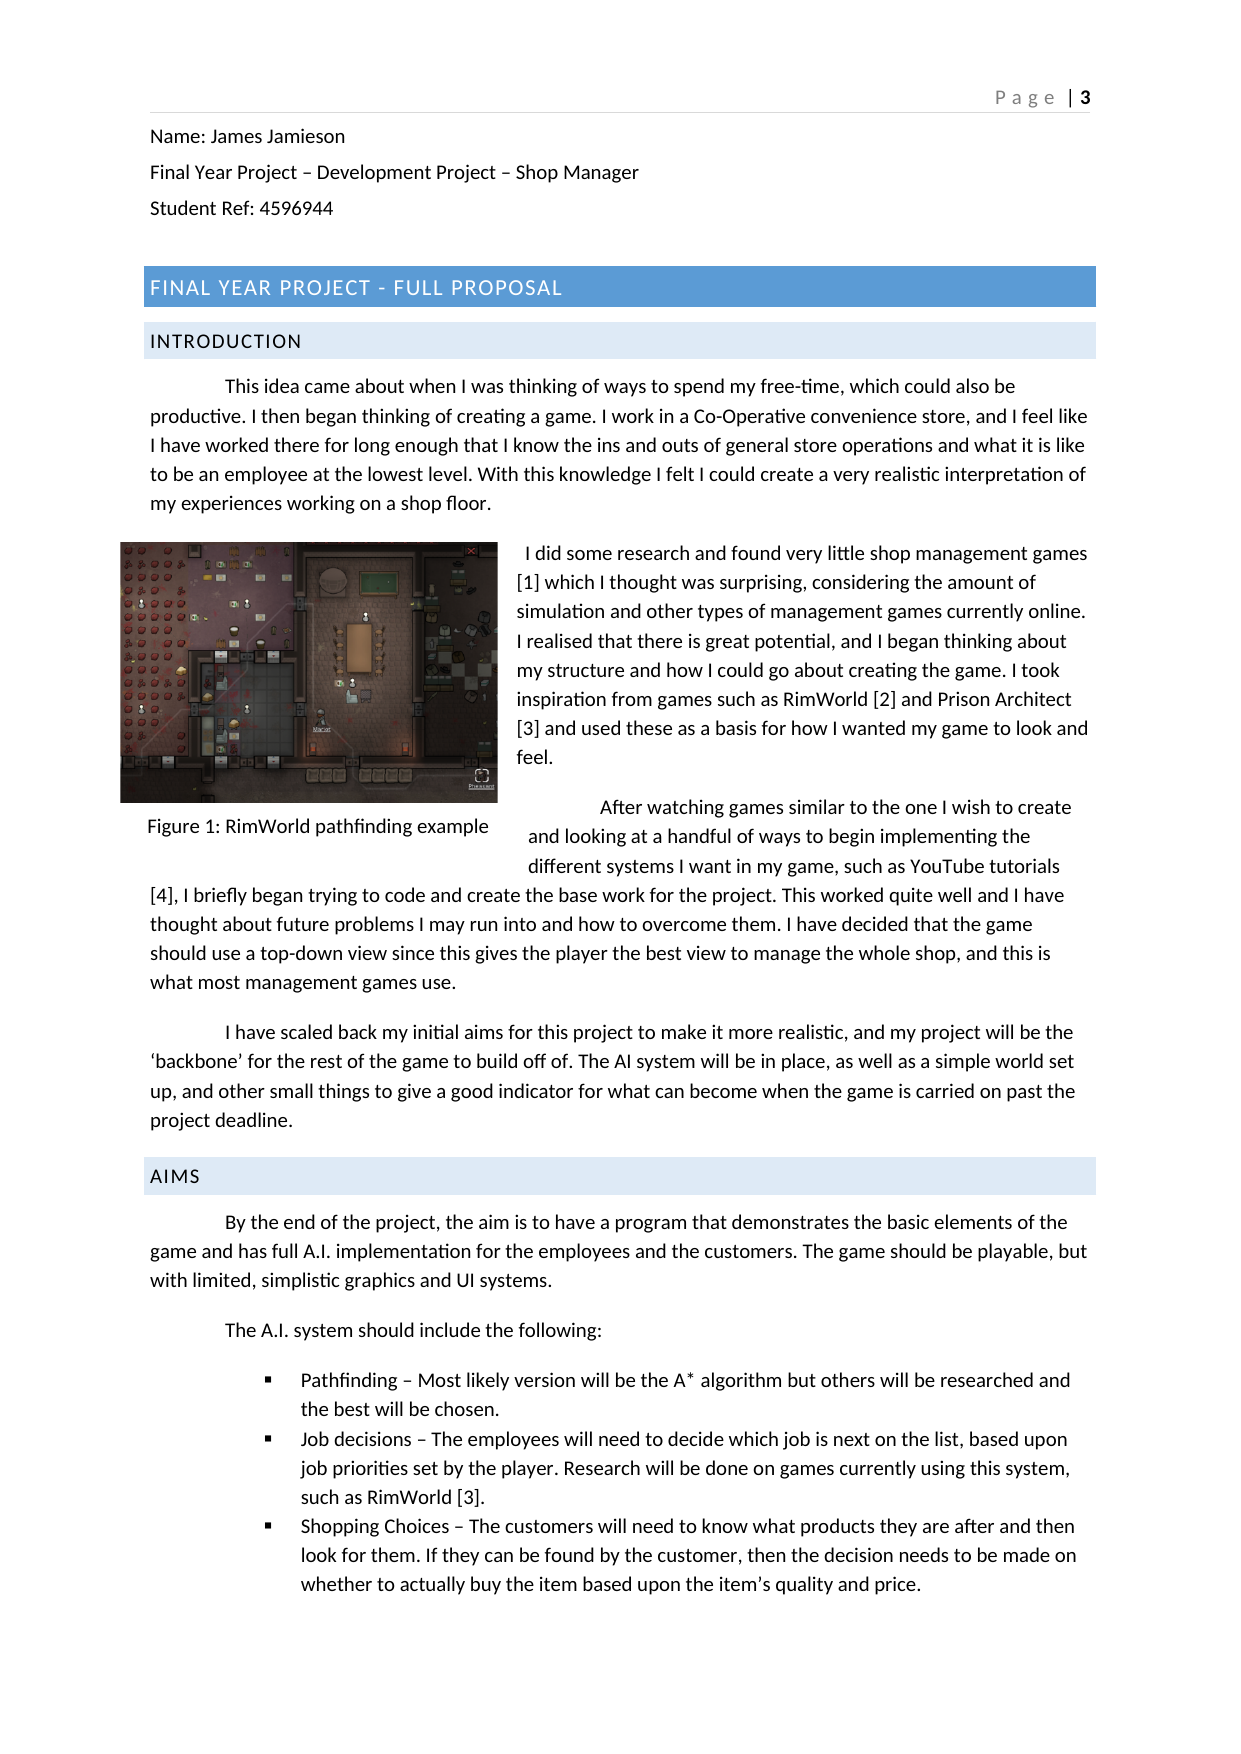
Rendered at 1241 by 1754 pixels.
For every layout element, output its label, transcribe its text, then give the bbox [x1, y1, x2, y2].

text The A.I. system should include the following: [150, 1317, 1090, 1343]
text I have scaled back my initial aims for this project to make it more realistic, and my project will be the ‘backbone’ for the rest of the game to build off of. The AI system will be in place, as well as a simple world set up, and other small things to give a good indicator for what can become when the game is carried on past the project deadline. [150, 1019, 1090, 1132]
list Job decisions – The employees will need to decide which job is next on the list, based upon job priorities set by the player. Research will be done on games currently using this system, such as RimWorld [3]. [263, 1426, 1090, 1509]
list Shopping Choices – The customers will need to know what products they are after and then look for them. If they can be found by the customer, then the decision needs to be made on whether to actually buy the item based upon the item’s quality and price. [263, 1513, 1090, 1597]
text After watching games similar to the one I wish to create and looking at a handful of ways to begin implementing the different systems I want in my game, such as YouTube tutorials [4], I briefly began trying to code and create the base work for the project. This worked quite well and I have thought about future problems I may run into and how to overcome them. I have decided that the game should use a top-down view since this gives the player the best view to manage the whole shop, and this is what most management games use. [150, 794, 1090, 995]
subtitle Aims [150, 1163, 1090, 1189]
list Pathfinding – Most likely version will be the A* algorithm but others will be researched and the best will be chosen. [263, 1367, 1090, 1422]
text By the end of the project, the aim is to have a program that demonstrates the basic elements of the game and has full A.I. implementation for the employees and the customers. The game should be playable, but with limited, simplistic graphics and UI systems. [150, 1209, 1090, 1293]
picture [119, 542, 503, 802]
subtitle Introduction [150, 328, 1090, 353]
text This idea came about when I was thinking of ways to spend my free-time, which could also be productive. I then began thinking of creating a game. I work in a Co-Operative convenience store, and I feel like I have worked there for long enough that I know the ins and outs of general store operations and what it is like to be an employee at the lowest level. With this knowledge I felt I could create a very realistic interpretation of my experiences working on a shop floor. [150, 374, 1090, 516]
subtitle Final Year Project - Full Proposal [150, 273, 1090, 301]
